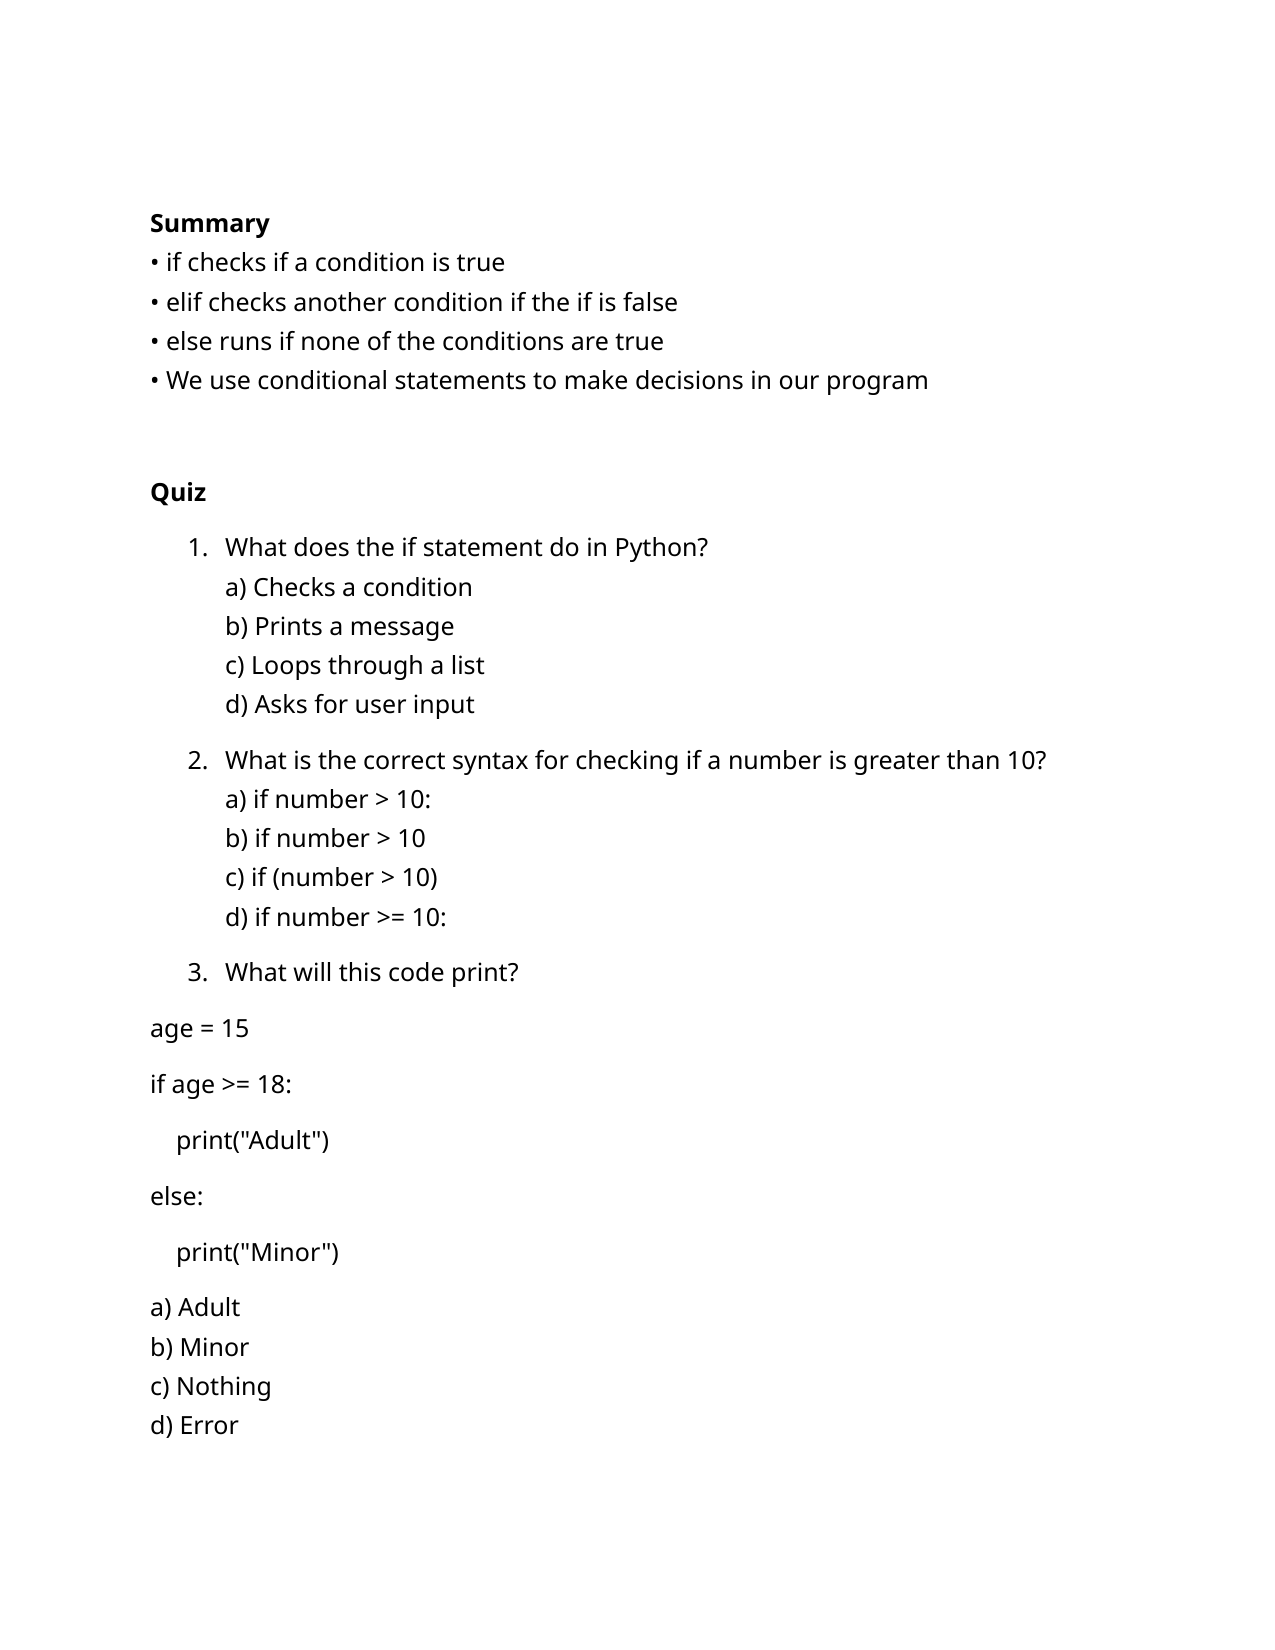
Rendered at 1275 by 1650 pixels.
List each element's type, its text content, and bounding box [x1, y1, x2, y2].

text age = 15 [150, 1011, 1125, 1045]
text print("Minor") [150, 1234, 1125, 1268]
list What will this code print? [187, 955, 1125, 989]
text else: [150, 1178, 1125, 1212]
text a) Adult b) Minor c) Nothing d) Error [150, 1290, 1125, 1442]
text if age >= 18: [150, 1067, 1125, 1101]
text Summary • if checks if a condition is true • elif checks another condition if the if is false • else runs if none of the conditions are true • We use conditional statements to make decisions in our program [150, 206, 1125, 397]
list What does the if statement do in Python? a) Checks a condition b) Prints a message c) Loops through a list d) Asks for user input [187, 530, 1125, 721]
text Quiz [150, 474, 1125, 508]
list What is the correct syntax for checking if a number is greater than 10? a) if number > 10: b) if number > 10 c) if (number > 10) d) if number >= 10: [187, 742, 1125, 933]
text print("Adult") [150, 1122, 1125, 1157]
